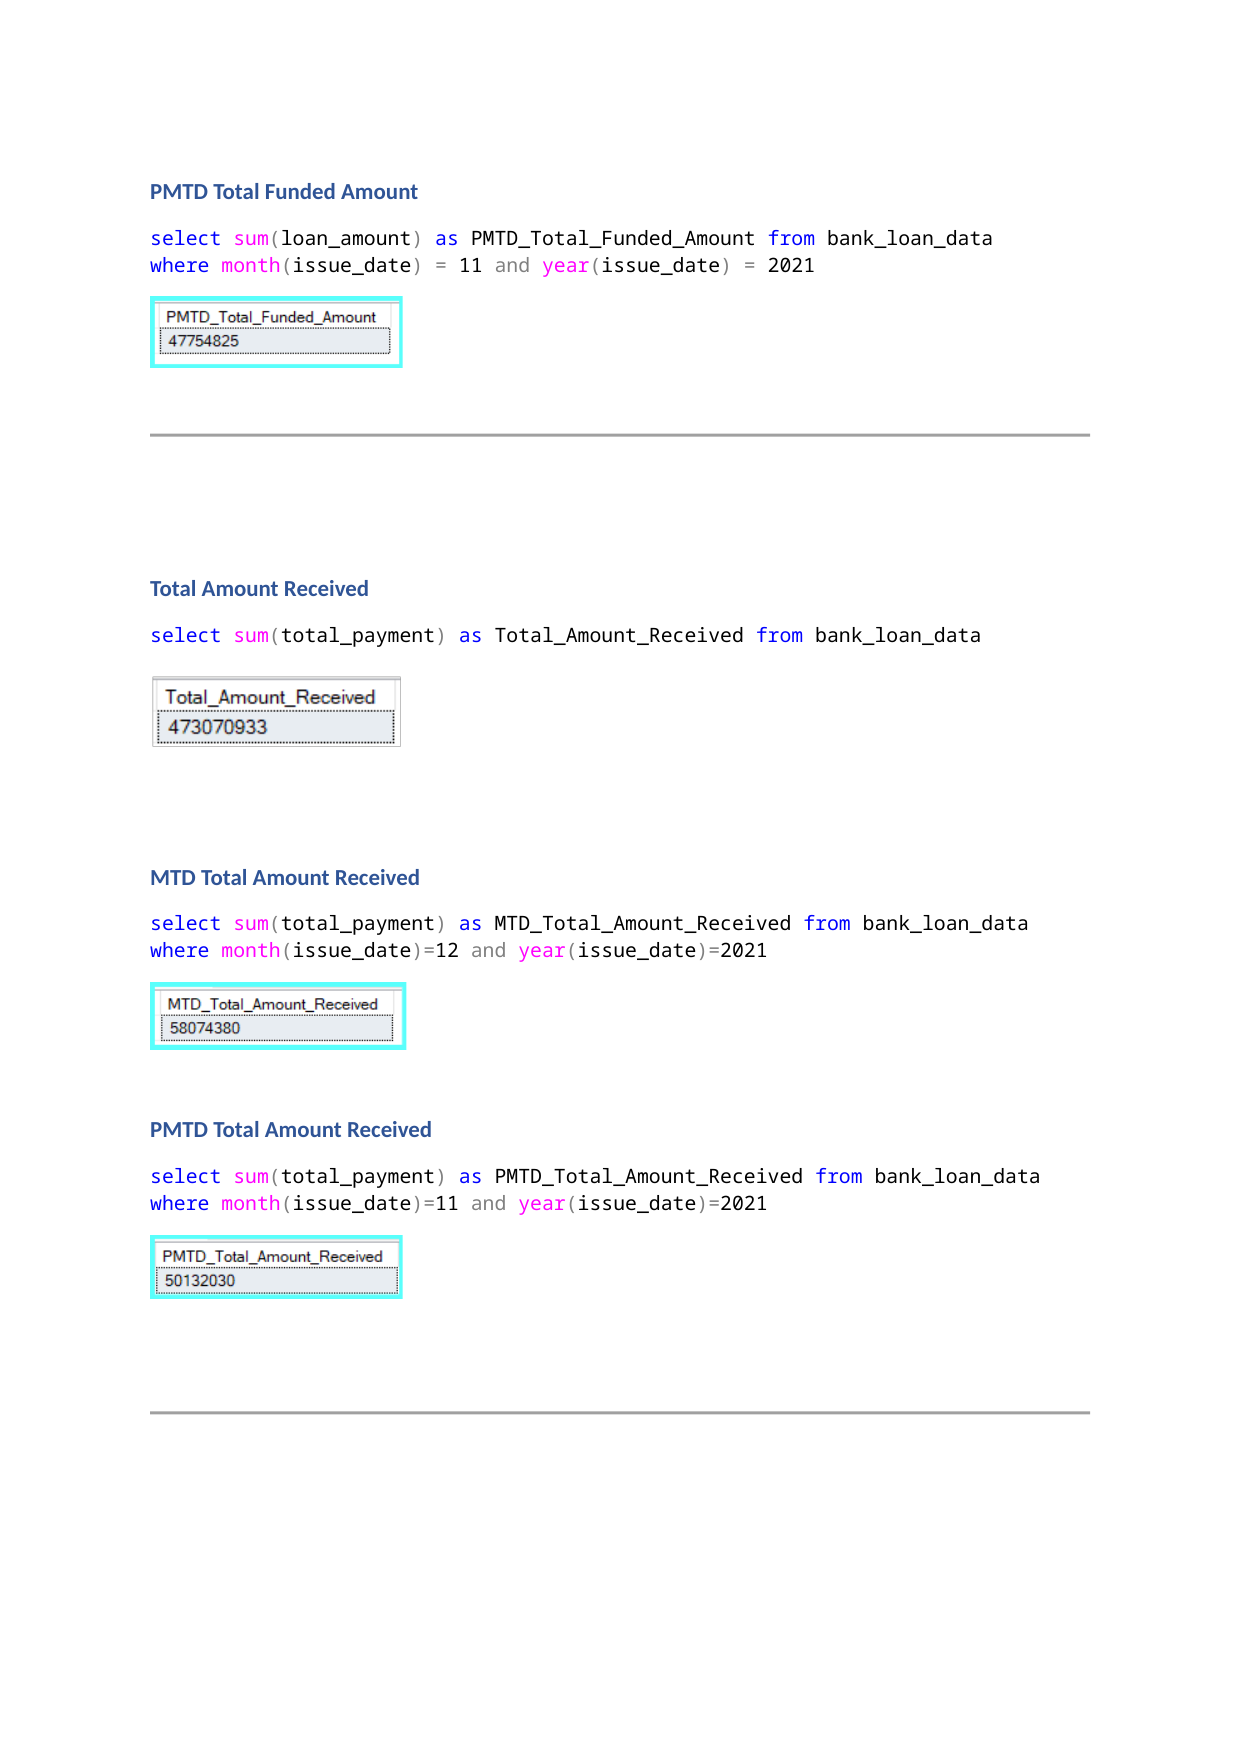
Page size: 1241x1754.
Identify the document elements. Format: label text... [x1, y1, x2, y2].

text select sum(total_payment) as PMTD_Total_Amount_Received from bank_loan_data [150, 1162, 1090, 1189]
text select sum(total_payment) as Total_Amount_Received from bank_loan_data [150, 621, 1090, 648]
picture [150, 1235, 403, 1299]
picture [150, 675, 404, 750]
text select sum(total_payment) as MTD_Total_Amount_Received from bank_loan_data [150, 909, 1090, 936]
text select sum(loan_amount) as PMTD_Total_Funded_Amount from bank_loan_data [150, 224, 1090, 251]
text Total Amount Received [150, 574, 1090, 602]
picture [150, 982, 407, 1050]
text where month(issue_date) = 11 and year(issue_date) = 2021 [150, 251, 1090, 278]
picture [150, 296, 403, 368]
text PMTD Total Amount Received [150, 1115, 1090, 1143]
text where month(issue_date)=12 and year(issue_date)=2021 [150, 936, 1090, 963]
text where month(issue_date)=11 and year(issue_date)=2021 [150, 1189, 1090, 1216]
text MTD Total Amount Received [150, 863, 1090, 891]
text PMTD Total Funded Amount [150, 177, 1090, 205]
